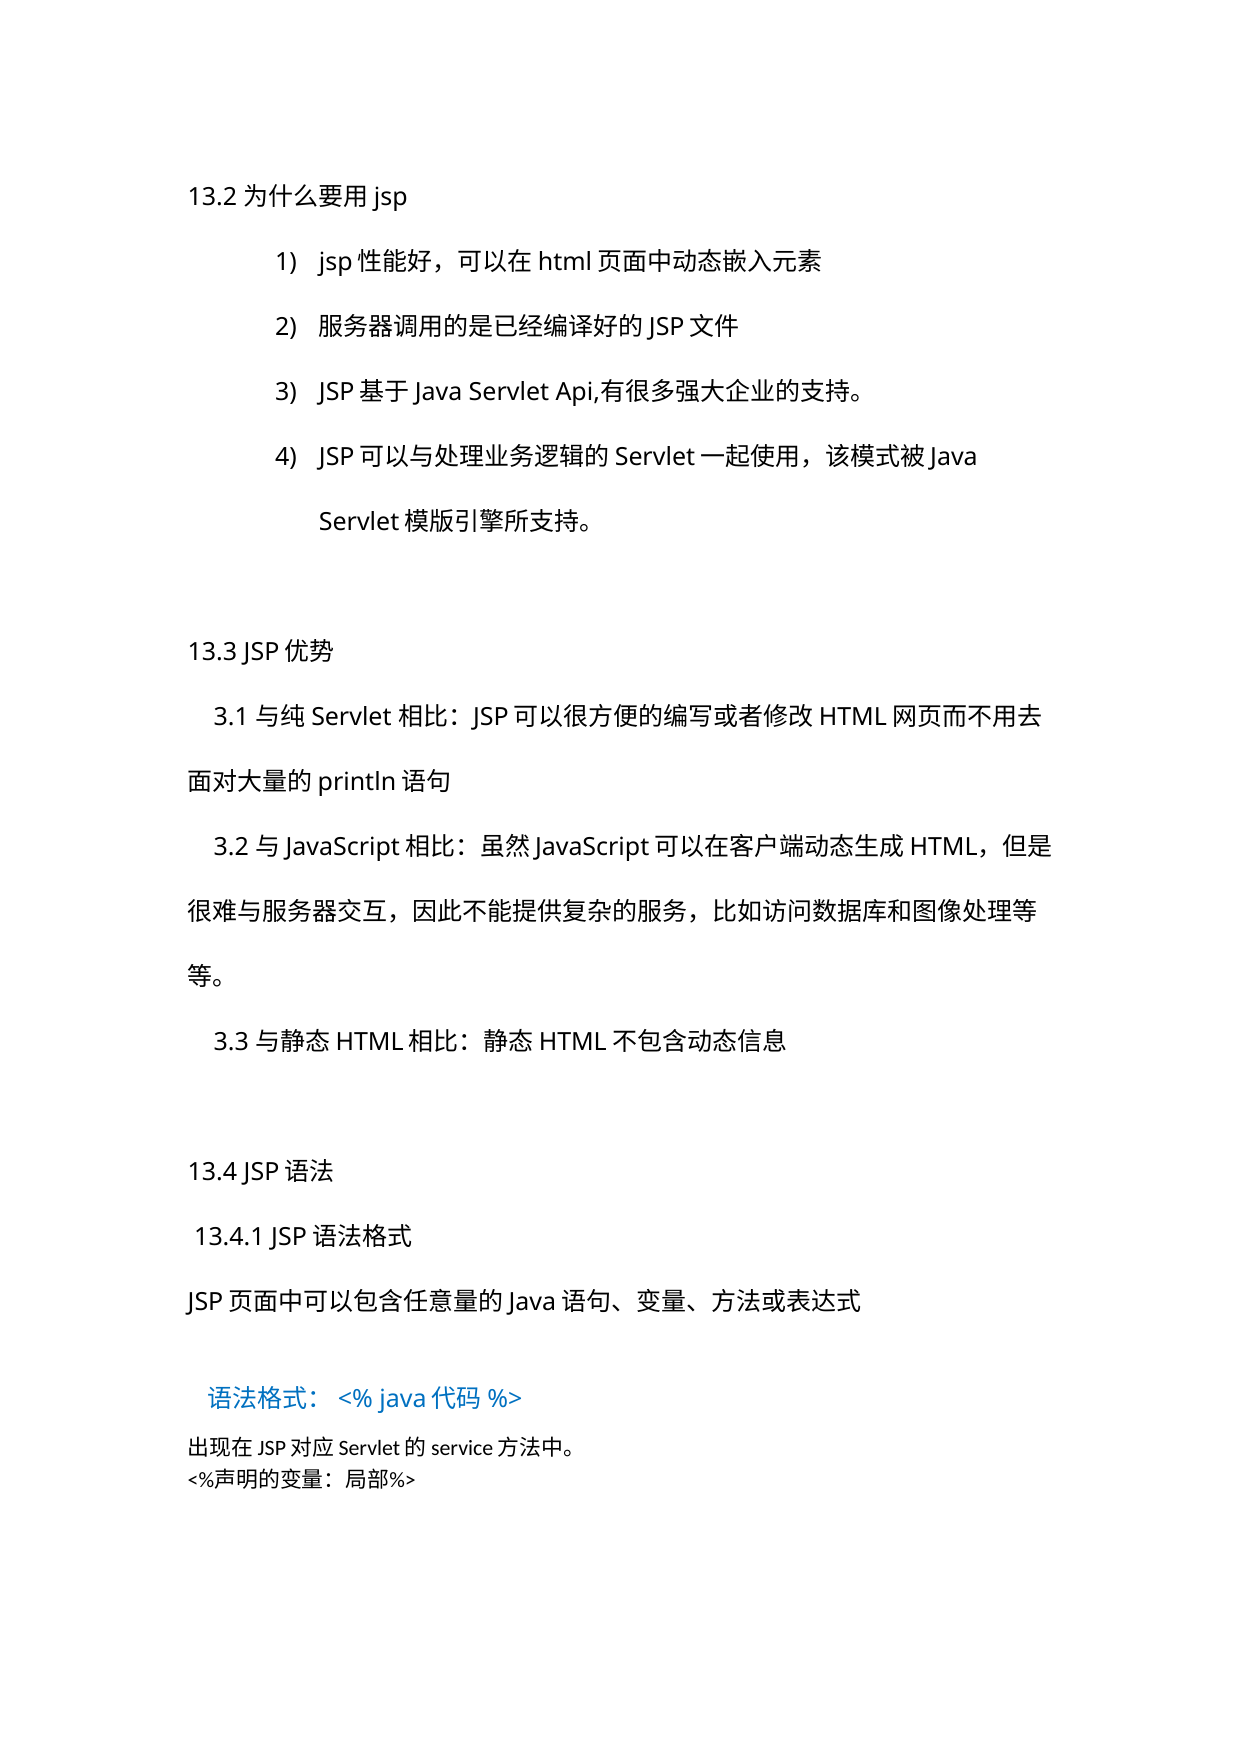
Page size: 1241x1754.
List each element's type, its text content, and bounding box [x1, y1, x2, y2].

text 13.2 为什么要用jsp [187, 162, 1053, 227]
text 3.2 与JavaScript相比：虽然JavaScript可以在客户端动态生成HTML，但是很难与服务器交互，因此不能提供复杂的服务，比如访问数据库和图像处理等等。 [187, 812, 1053, 1007]
text 13.3 JSP优势 [187, 617, 1053, 682]
text 3.1 与纯 Servlet 相比：JSP可以很方便的编写或者修改HTML网页而不用去面对大量的println语句 [187, 682, 1053, 812]
text 3.3 与静态HTML相比：静态HTML不包含动态信息 [187, 1007, 1053, 1072]
list 服务器调用的是已经编译好的JSP文件 [275, 292, 1053, 357]
text ​ 语法格式： <% java代码 %> [187, 1364, 1053, 1429]
text 13.4 JSP语法 [187, 1137, 1053, 1202]
text 13.4.1 JSP语法格式 [187, 1202, 1053, 1267]
text <%声明的变量：局部%> [187, 1462, 1053, 1494]
text JSP页面中可以包含任意量的Java语句、变量、方法或表达式 [187, 1267, 1053, 1332]
list JSP基于Java Servlet Api,有很多强大企业的支持。 [275, 357, 1053, 422]
list jsp性能好，可以在html页面中动态嵌入元素 [275, 227, 1053, 292]
list JSP可以与处理业务逻辑的Servlet一起使用，该模式被Java Servlet模版引擎所支持。 [275, 422, 1053, 552]
text 出现在JSP对应Servlet的service方法中。 [187, 1429, 1053, 1462]
